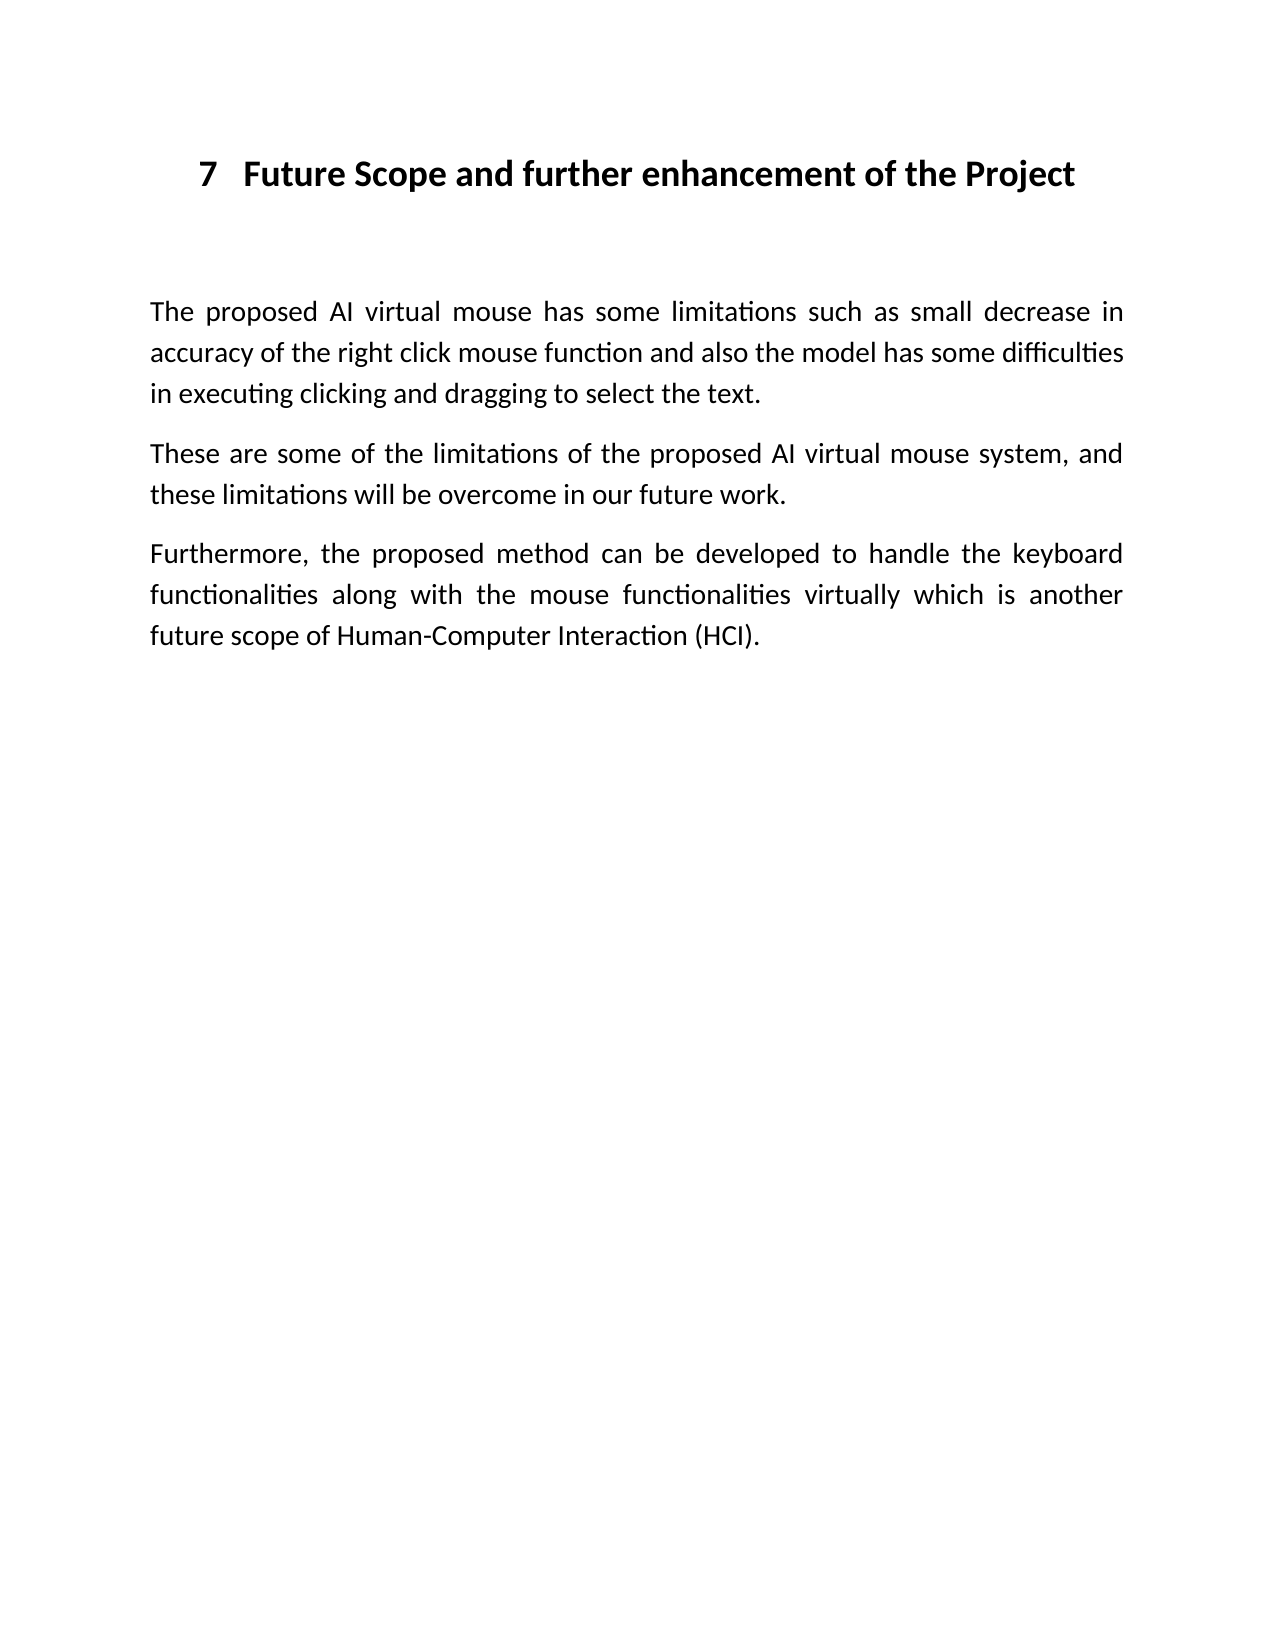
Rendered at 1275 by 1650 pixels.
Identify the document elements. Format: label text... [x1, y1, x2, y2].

text The proposed AI virtual mouse has some limitations such as small decrease in accuracy of the right click mouse function and also the model has some difficulties in executing clicking and dragging to select the text. [150, 293, 1125, 411]
subtitle Future Scope and further enhancement of the Project [150, 150, 1125, 196]
text Furthermore, the proposed method can be developed to handle the keyboard functionalities along with the mouse functionalities virtually which is another future scope of Human-Computer Interaction (HCI). [150, 536, 1125, 653]
text These are some of the limitations of the proposed AI virtual mouse system, and these limitations will be overcome in our future work. [150, 435, 1125, 511]
